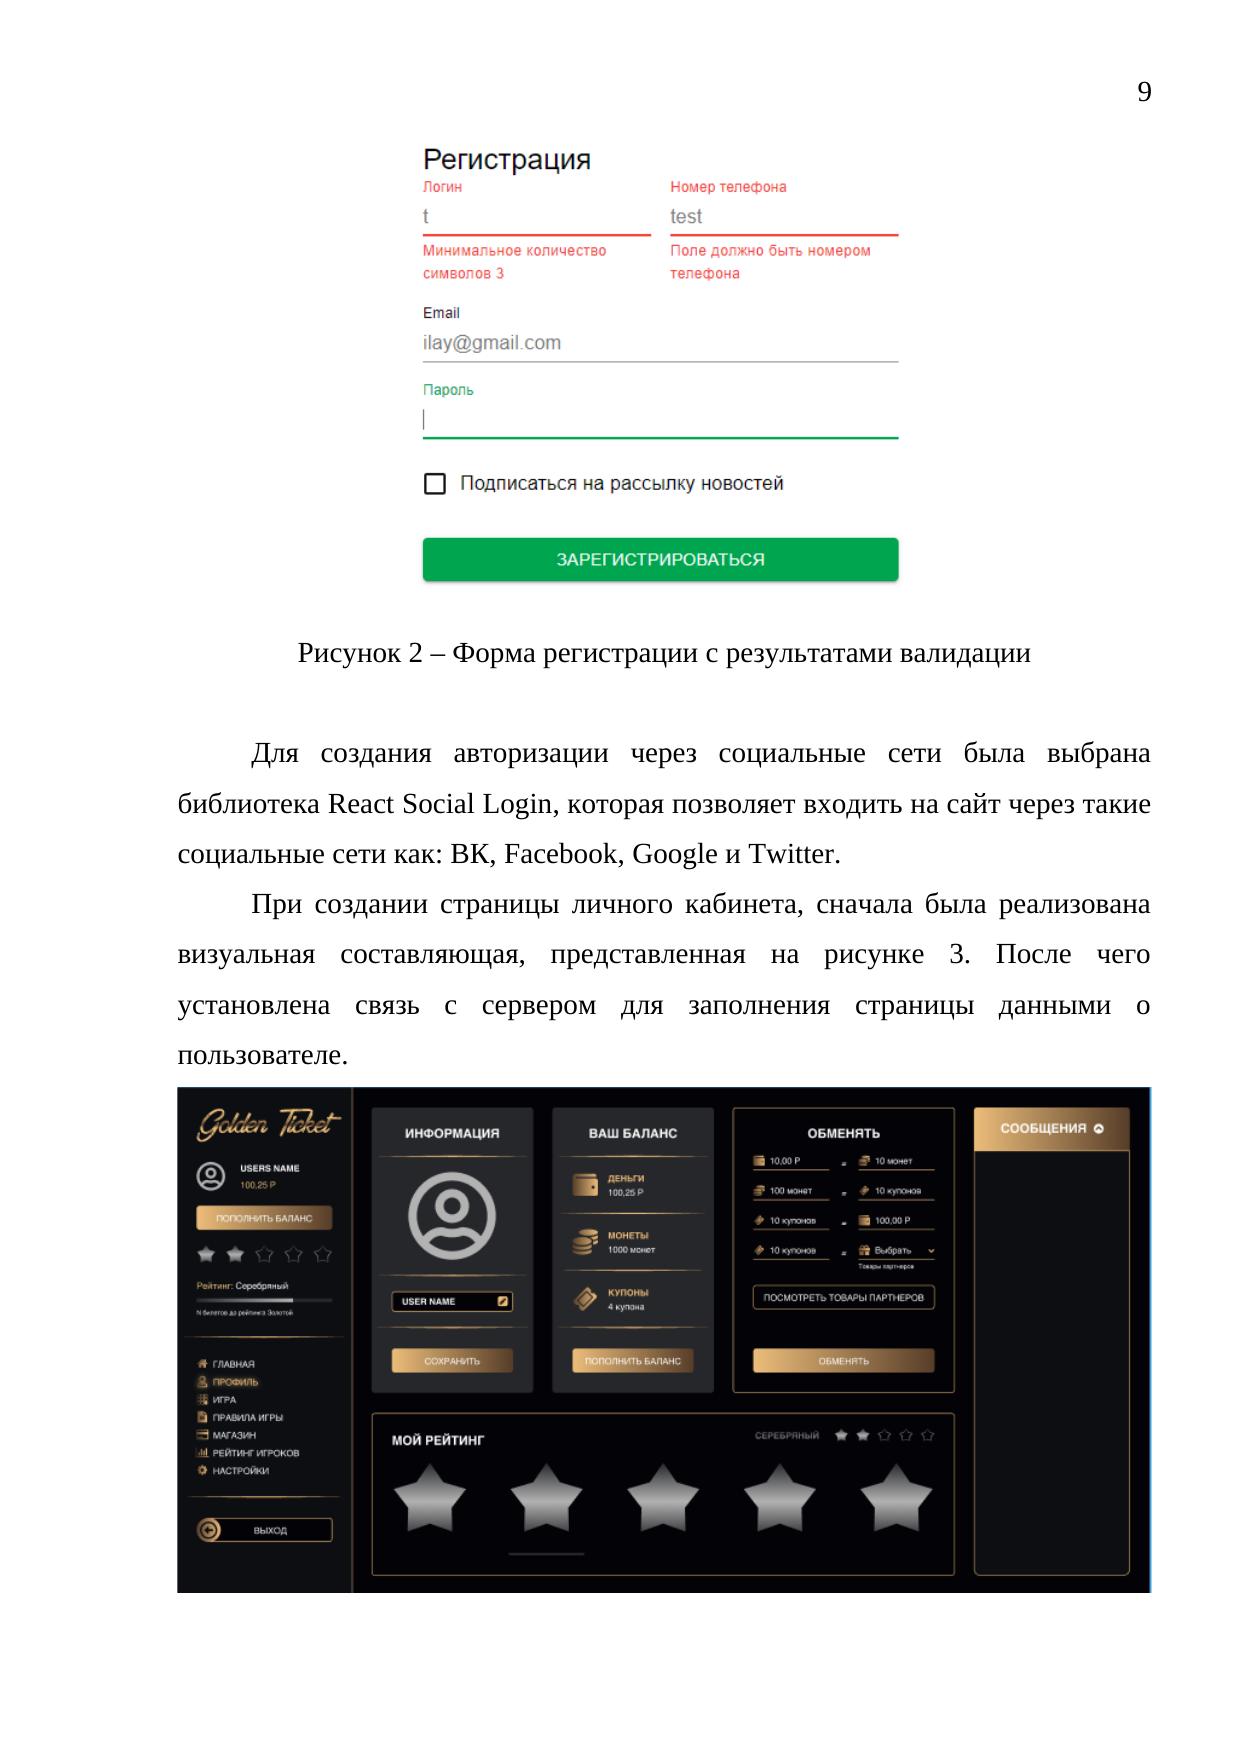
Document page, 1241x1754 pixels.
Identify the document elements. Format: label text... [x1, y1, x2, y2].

picture [177, 1087, 1152, 1593]
picture [393, 132, 936, 622]
text При создании страницы личного кабинета, сначала была реализована визуальная составляющая, представленная на рисунке 3. После чего установлена связь с сервером для заполнения страницы данными о пользователе. [177, 886, 1152, 1071]
text Для создания авторизации через социальные сети была выбрана библиотека React Social Login, которая позволяет входить на сайт через такие социальные сети как: ВК, Facebook, Google и Twitter. [177, 735, 1152, 869]
text Рисунок 2 – Форма регистрации с результатами валидации [177, 635, 1152, 668]
